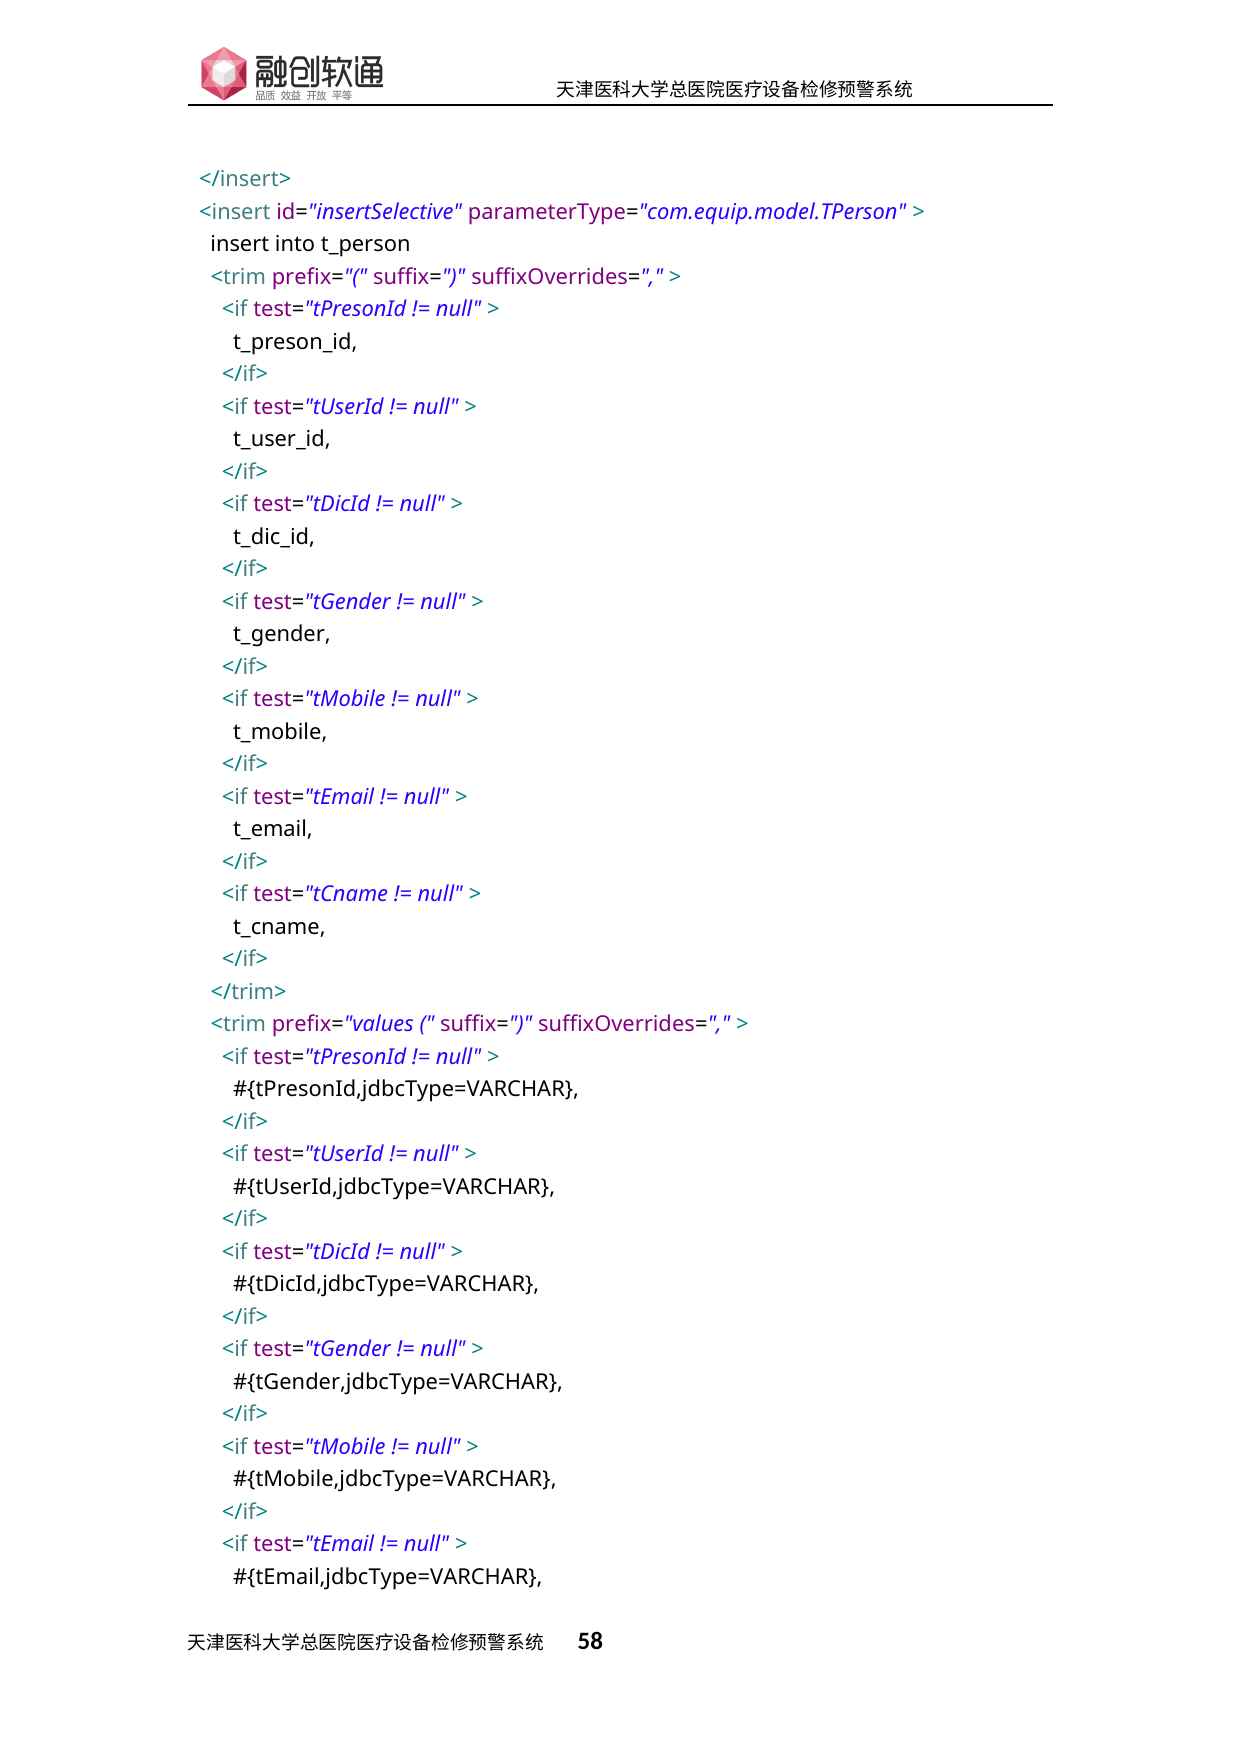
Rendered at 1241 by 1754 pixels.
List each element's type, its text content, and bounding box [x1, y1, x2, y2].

text </trim> [187, 974, 1053, 1007]
text </if> [187, 844, 1053, 877]
text t_user_id, [187, 422, 1053, 454]
text t_dic_id, [187, 519, 1053, 552]
text <if test="tUserId != null" > [187, 389, 1053, 422]
text </if> [187, 454, 1053, 487]
text </if> [187, 1397, 1053, 1429]
text #{tMobile,jdbcType=VARCHAR}, [187, 1462, 1053, 1494]
text </if> [187, 649, 1053, 682]
text #{tUserId,jdbcType=VARCHAR}, [187, 1169, 1053, 1202]
text #{tPresonId,jdbcType=VARCHAR}, [187, 1072, 1053, 1104]
text </if> [187, 1104, 1053, 1137]
text </if> [187, 942, 1053, 974]
text <insert id="insertSelective" parameterType="com.equip.model.TPerson" > [187, 194, 1053, 227]
picture [200, 45, 385, 101]
text </if> [187, 552, 1053, 584]
text <if test="tGender != null" > [187, 1332, 1053, 1364]
text </if> [187, 747, 1053, 779]
text <if test="tDicId != null" > [187, 487, 1053, 519]
text #{tDicId,jdbcType=VARCHAR}, [187, 1267, 1053, 1299]
text #{tEmail,jdbcType=VARCHAR}, [187, 1559, 1053, 1592]
text </insert> [187, 162, 1053, 194]
text <trim prefix="(" suffix=")" suffixOverrides="," > [187, 259, 1053, 292]
text <if test="tEmail != null" > [187, 1527, 1053, 1559]
text </if> [187, 1299, 1053, 1332]
text <if test="tCname != null" > [187, 877, 1053, 909]
text t_gender, [187, 617, 1053, 649]
text t_mobile, [187, 714, 1053, 747]
text </if> [187, 357, 1053, 389]
text <if test="tGender != null" > [187, 584, 1053, 617]
text #{tGender,jdbcType=VARCHAR}, [187, 1364, 1053, 1397]
text <if test="tEmail != null" > [187, 779, 1053, 812]
text <if test="tPresonId != null" > [187, 1039, 1053, 1072]
text t_email, [187, 812, 1053, 844]
text t_preson_id, [187, 324, 1053, 357]
text t_cname, [187, 909, 1053, 942]
text </if> [187, 1202, 1053, 1234]
text <if test="tMobile != null" > [187, 1429, 1053, 1462]
text <if test="tMobile != null" > [187, 682, 1053, 714]
text <if test="tUserId != null" > [187, 1137, 1053, 1169]
text <if test="tPresonId != null" > [187, 292, 1053, 324]
text </if> [187, 1494, 1053, 1527]
text <if test="tDicId != null" > [187, 1234, 1053, 1267]
text insert into t_person [187, 227, 1053, 259]
text <trim prefix="values (" suffix=")" suffixOverrides="," > [187, 1007, 1053, 1039]
